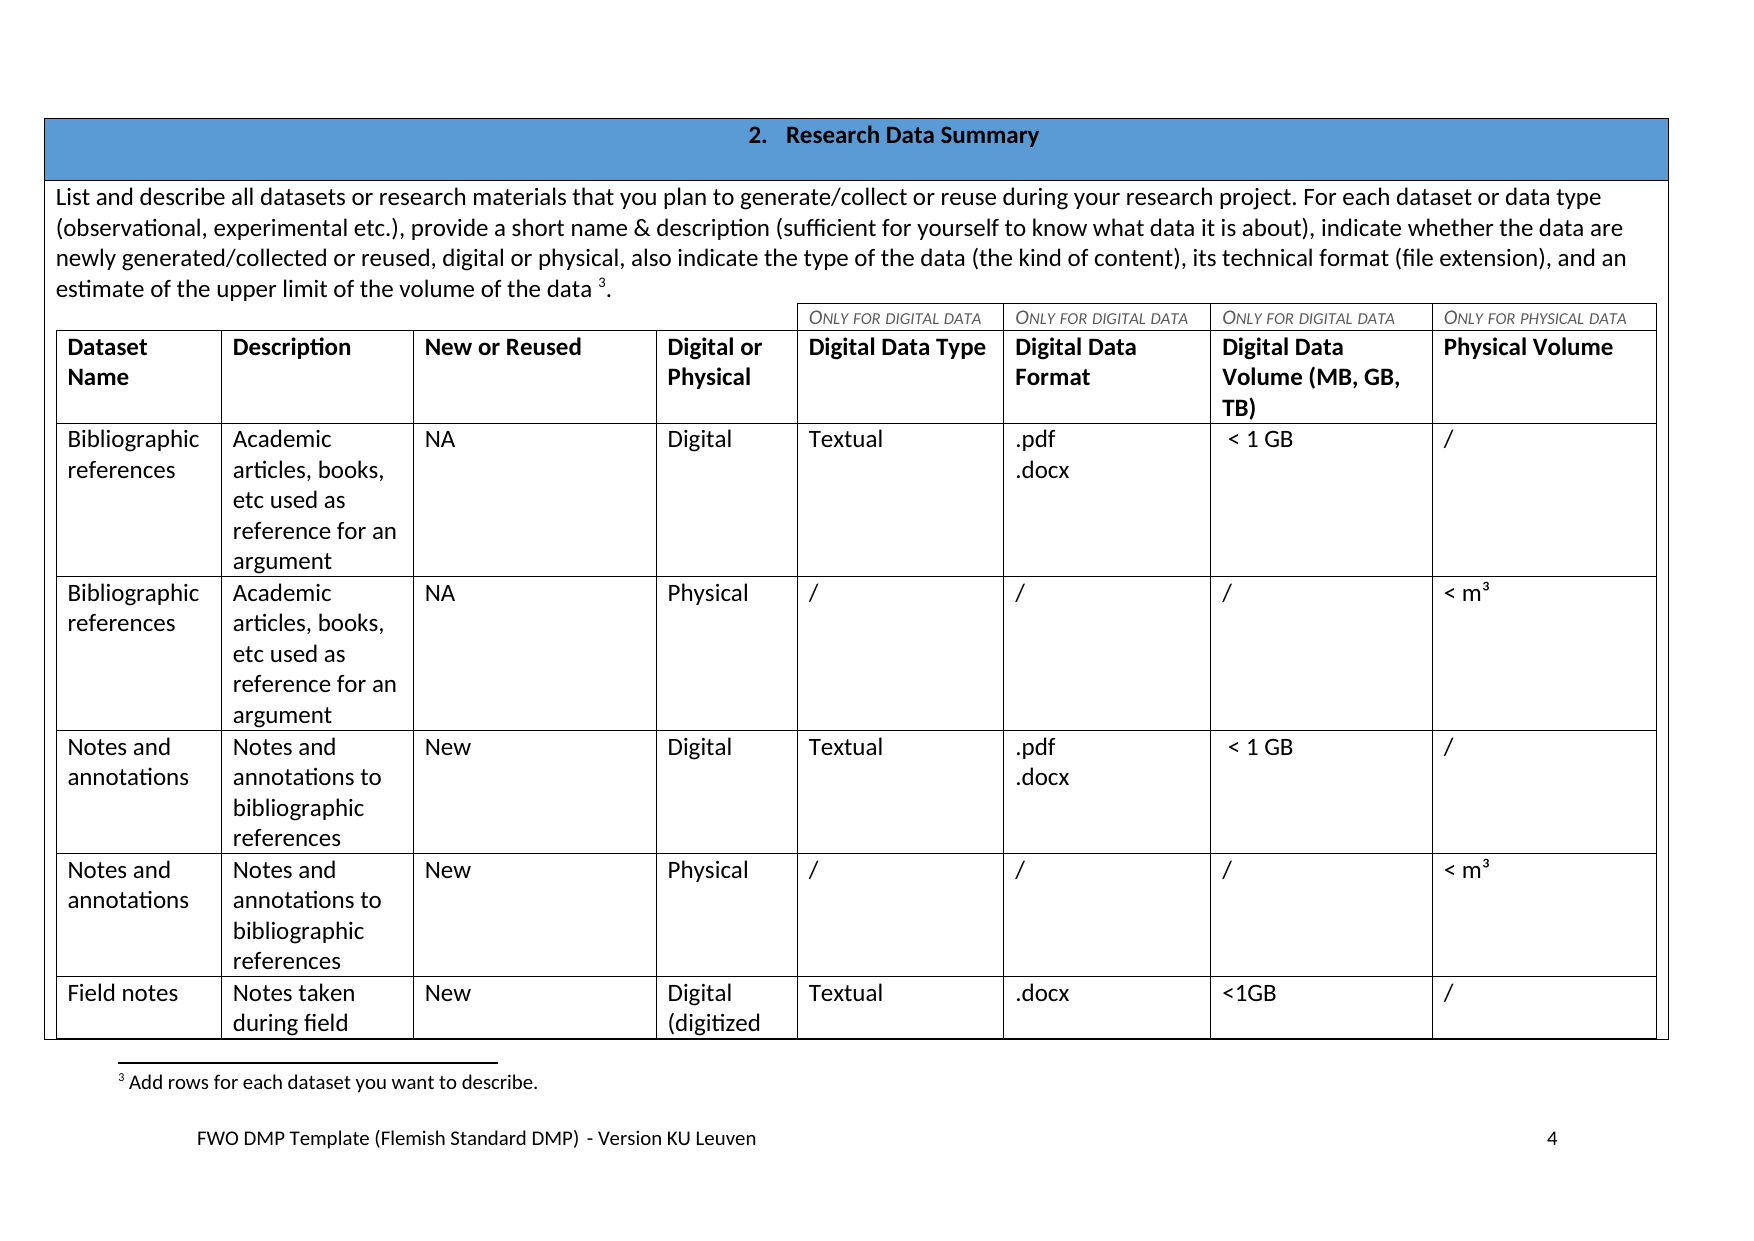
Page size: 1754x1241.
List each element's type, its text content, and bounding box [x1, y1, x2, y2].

table_header Research Data Summary [45, 119, 1668, 180]
